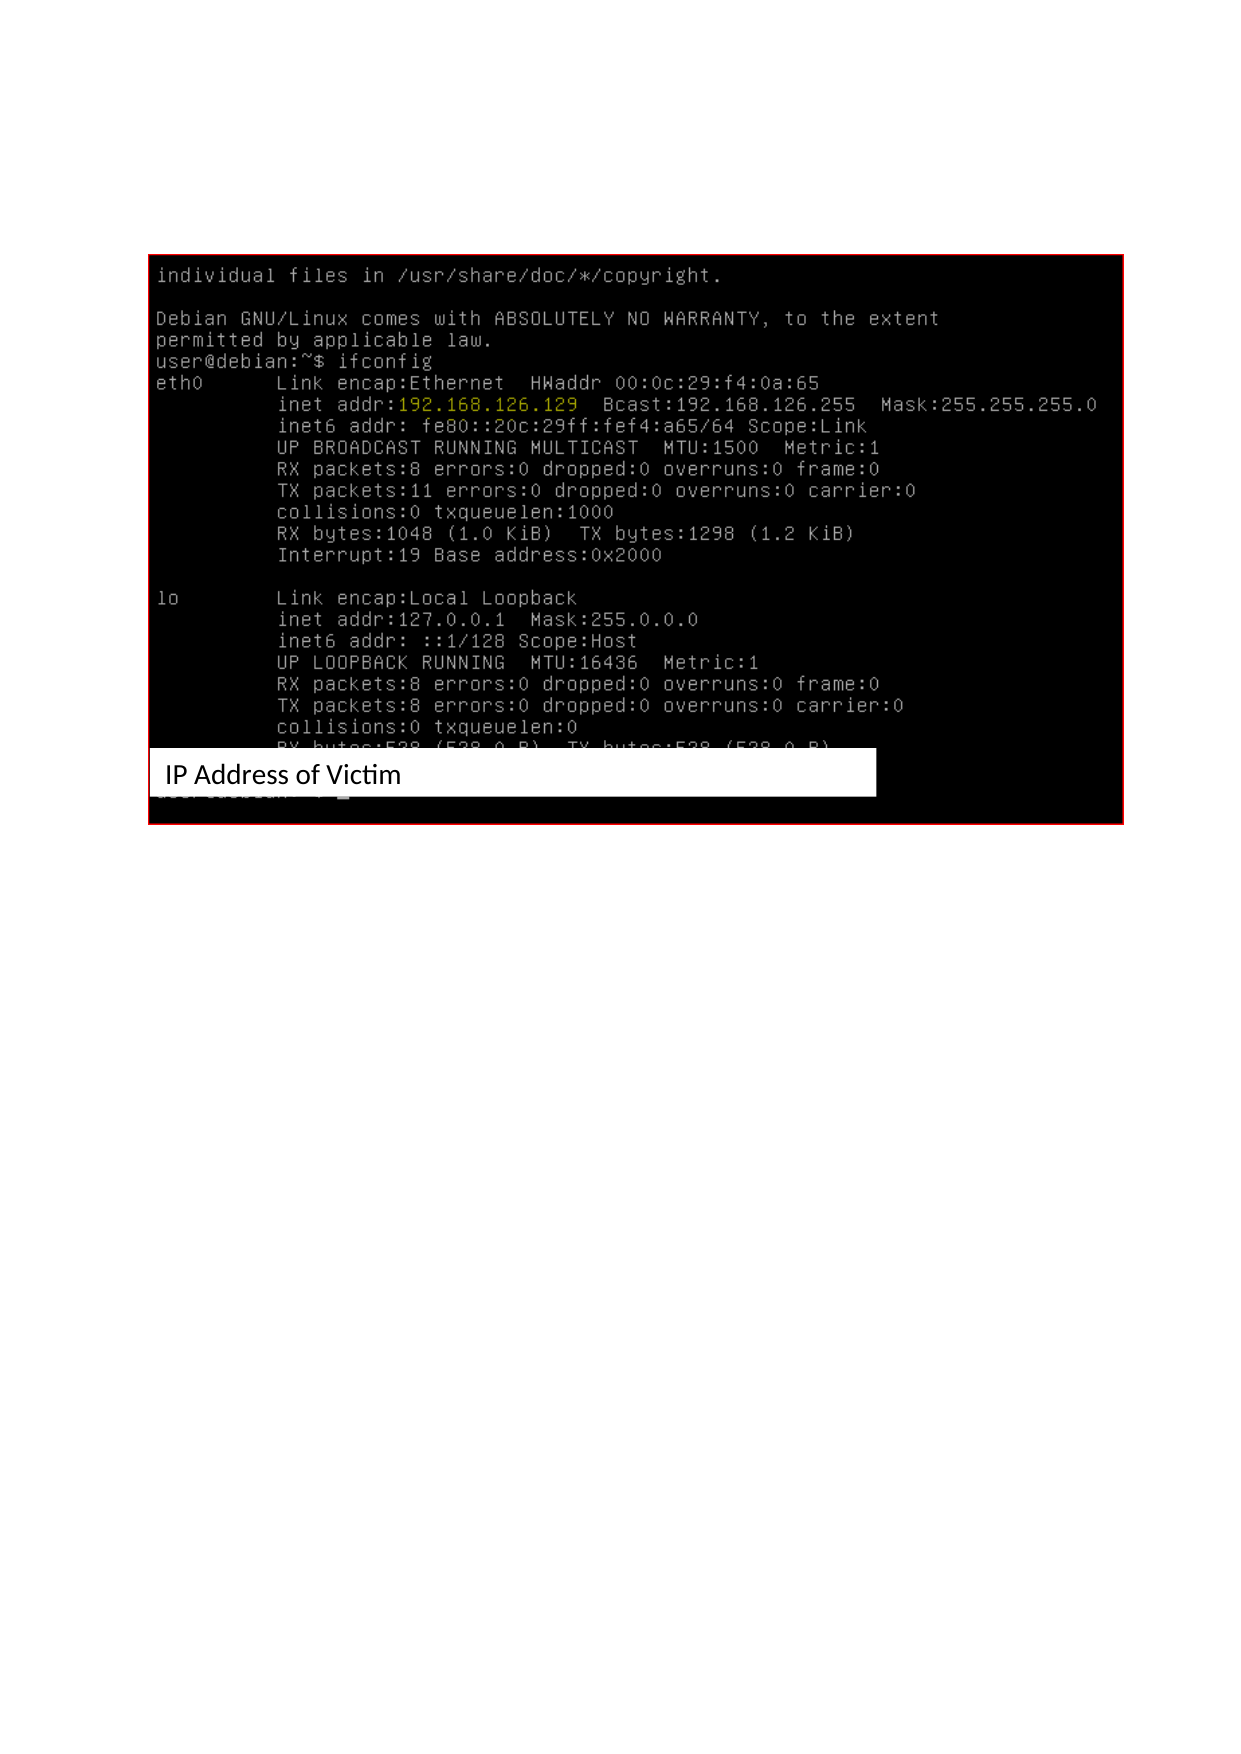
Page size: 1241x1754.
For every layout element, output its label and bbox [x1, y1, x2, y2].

picture [148, 254, 1124, 825]
